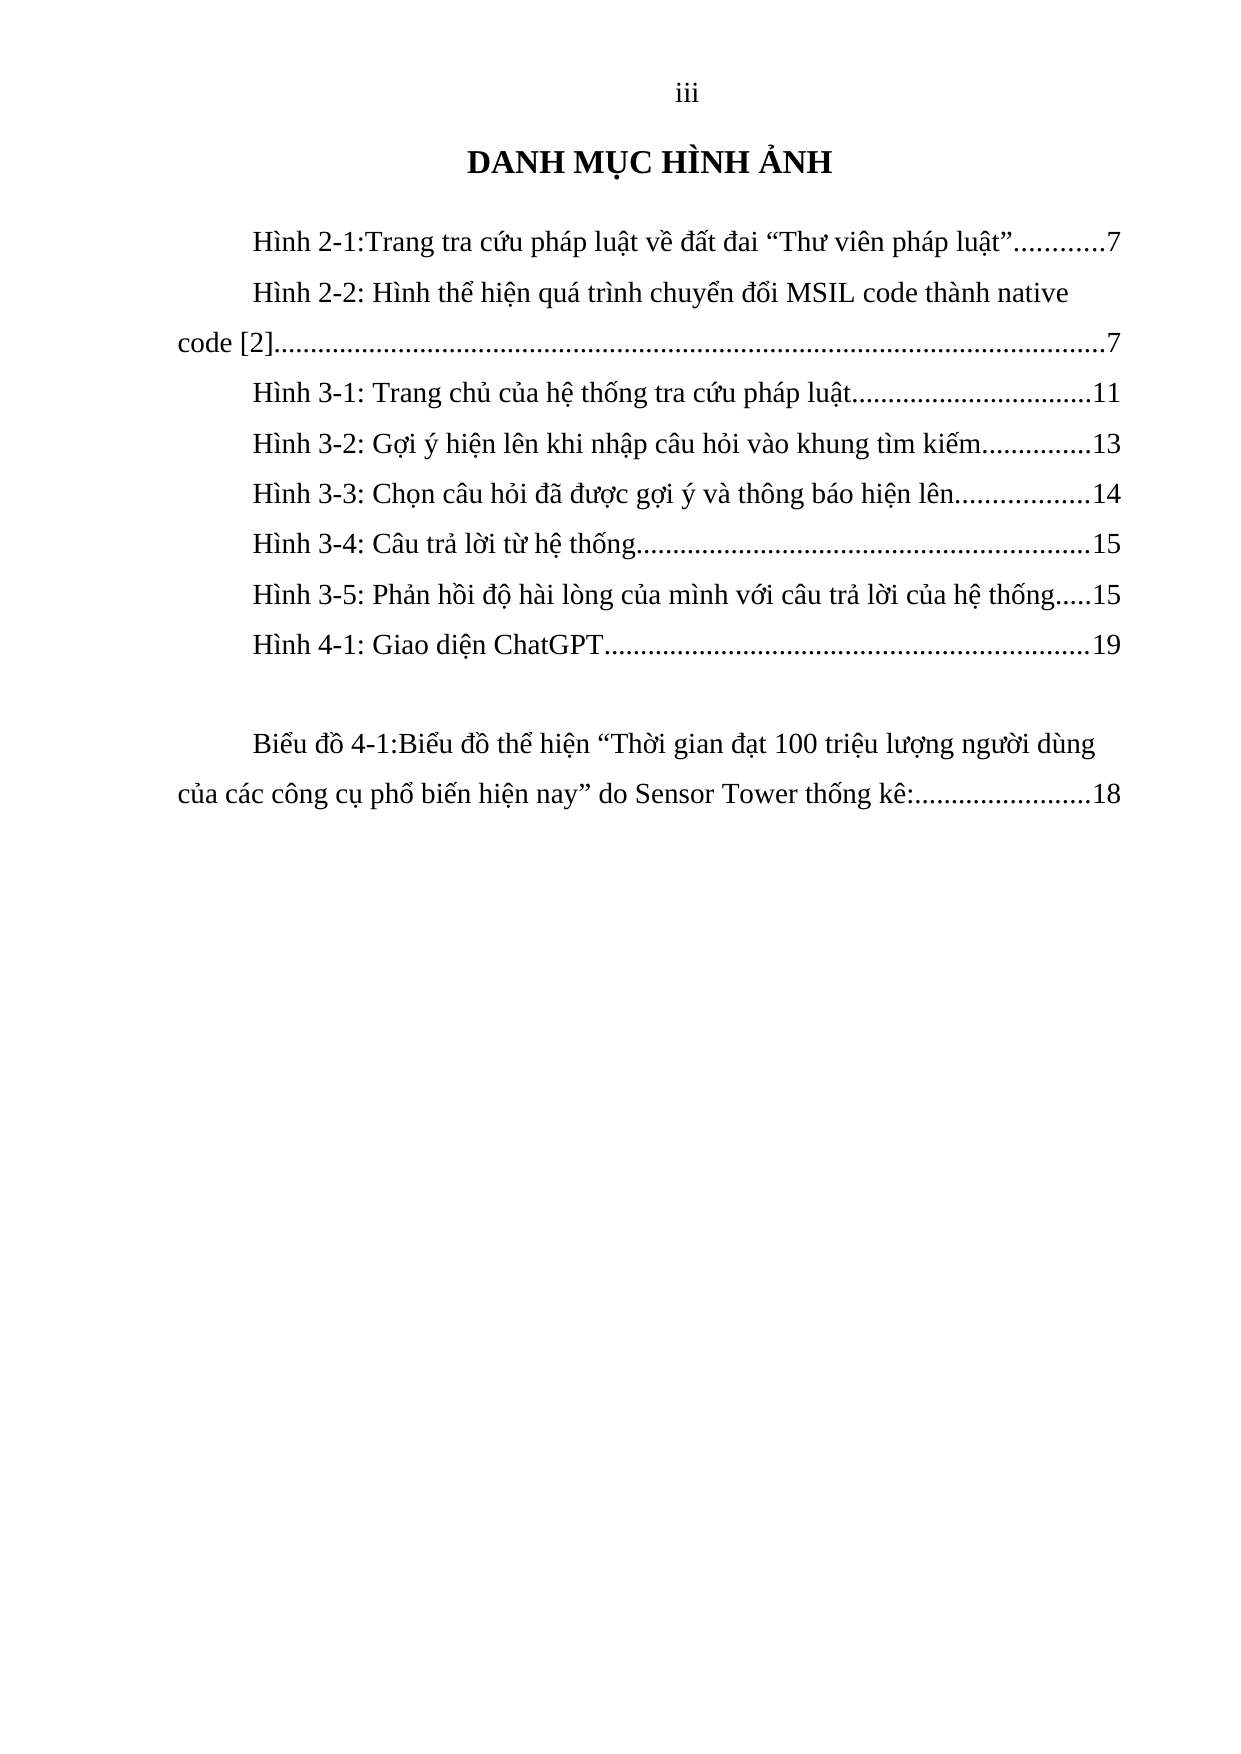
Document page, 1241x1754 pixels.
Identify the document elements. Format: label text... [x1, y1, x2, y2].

text Hình 3-4: Câu trả lời từ hệ thống 15 [177, 526, 1122, 560]
text Biểu đồ 4-1:Biểu đồ thể hiện “Thời gian đạt 100 triệu lượng người dùng của các công cụ phổ biến hiện nay” do Sensor Tower thống kê: 18 [177, 726, 1122, 810]
text Hình 2-2: Hình thể hiện quá trình chuyển đổi MSIL code thành native code [2] 7 [177, 275, 1122, 359]
text Hình 3-5: Phản hồi độ hài lòng của mình với câu trả lời của hệ thống 15 [177, 577, 1122, 610]
text Hình 3-3: Chọn câu hỏi đã được gợi ý và thông báo hiện lên 14 [177, 476, 1122, 510]
text Hình 4-1: Giao diện ChatGPT 19 [177, 627, 1122, 661]
subtitle DANH MỤC HÌNH ẢNH [177, 142, 1122, 180]
text Hình 3-2: Gợi ý hiện lên khi nhập câu hỏi vào khung tìm kiếm 13 [177, 426, 1122, 459]
text Hình 3-1: Trang chủ của hệ thống tra cứu pháp luật 11 [177, 376, 1122, 409]
text Hình 2-1:Trang tra cứu pháp luật về đất đai “Thư viên pháp luật” 7 [177, 224, 1122, 258]
